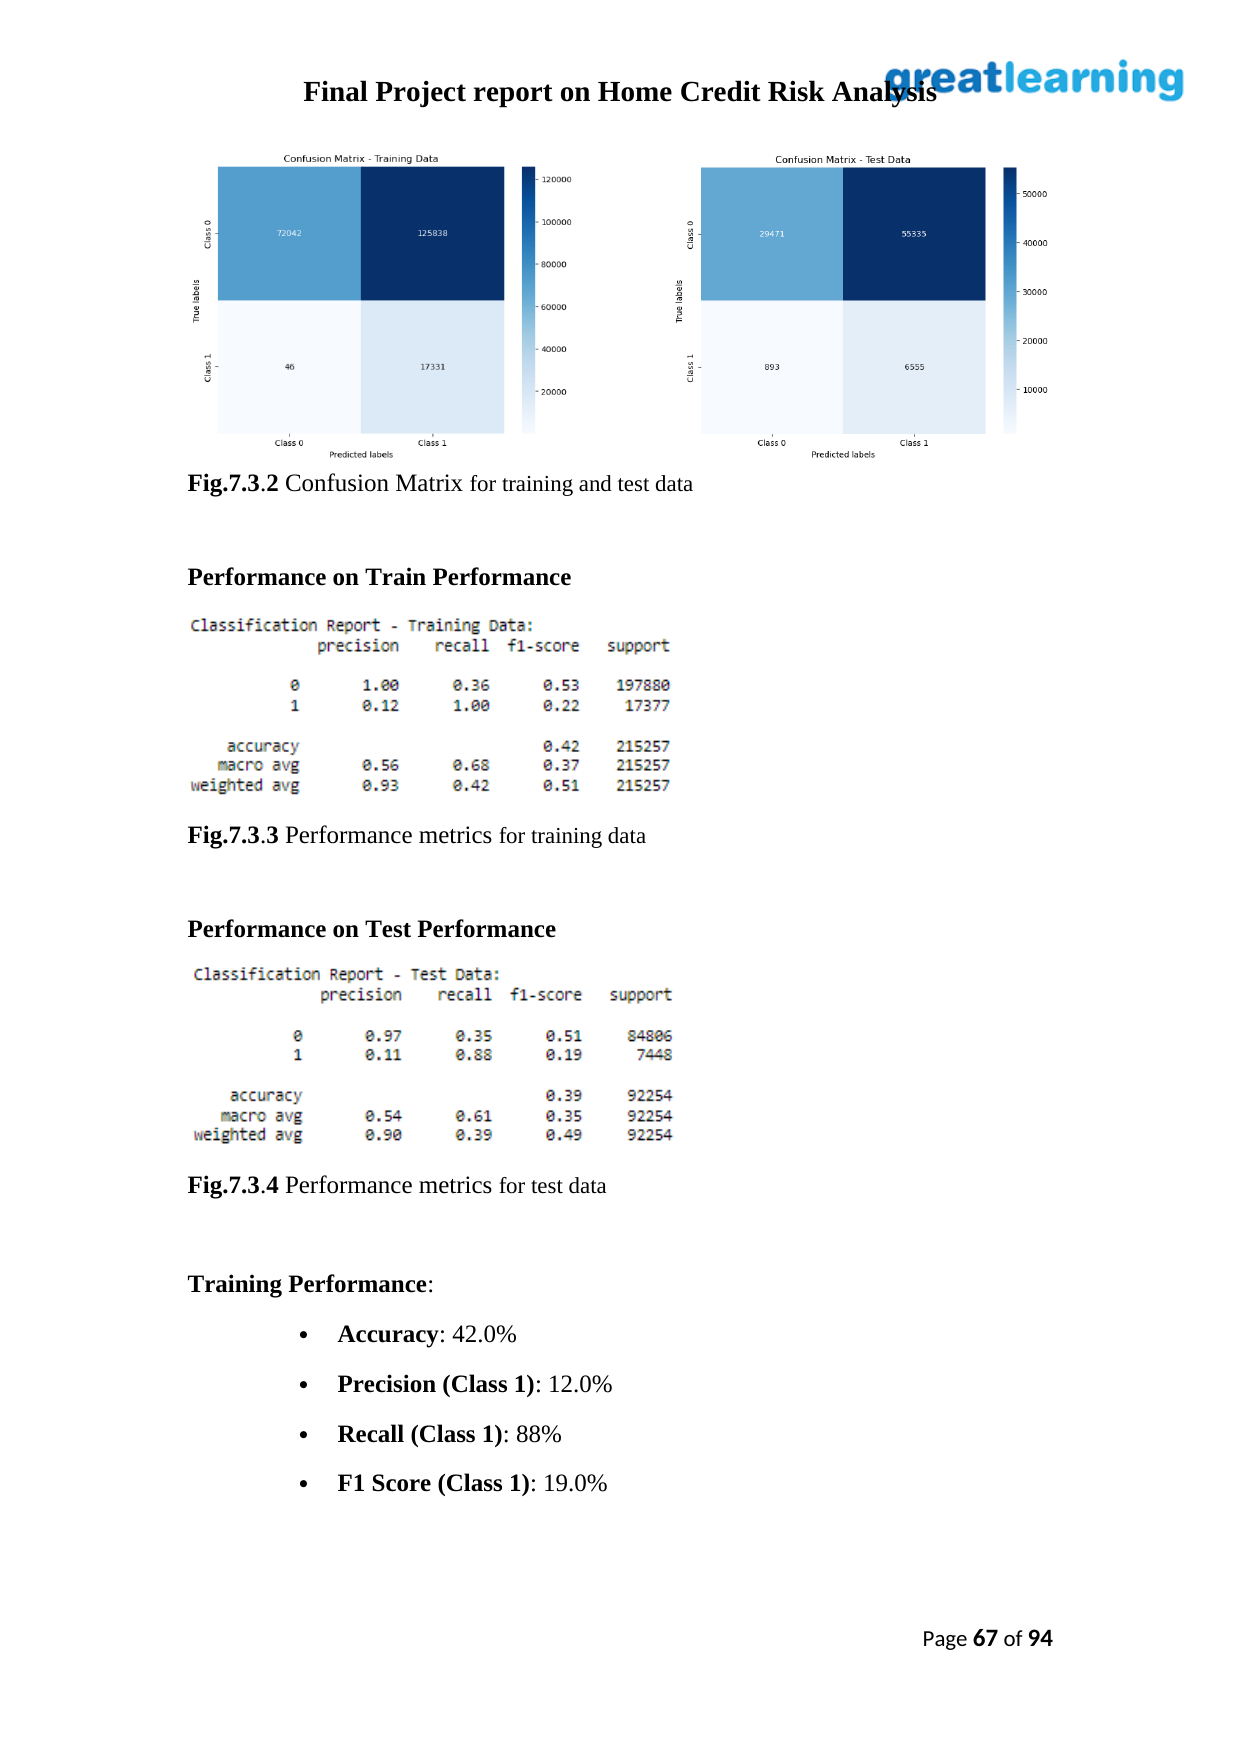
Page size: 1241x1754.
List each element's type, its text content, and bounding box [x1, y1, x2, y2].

list Precision (Class 1): 12.0% [300, 1369, 1053, 1398]
list F1 Score (Class 1): 19.0% [300, 1468, 1053, 1497]
text Performance on Test Performance [187, 914, 1053, 942]
picture [187, 611, 679, 799]
picture [877, 53, 1188, 109]
text Performance on Train Performance [187, 562, 1053, 591]
text Training Performance: [187, 1269, 1053, 1298]
list Recall (Class 1): 88% [300, 1419, 1053, 1447]
picture [670, 150, 1053, 464]
picture [187, 963, 683, 1150]
text Fig.7.3.3 Performance metrics for training data [187, 820, 1053, 848]
text Fig.7.3.4 Performance metrics for test data [187, 1170, 1053, 1199]
picture [187, 150, 577, 464]
list Accuracy: 42.0% [300, 1319, 1053, 1348]
